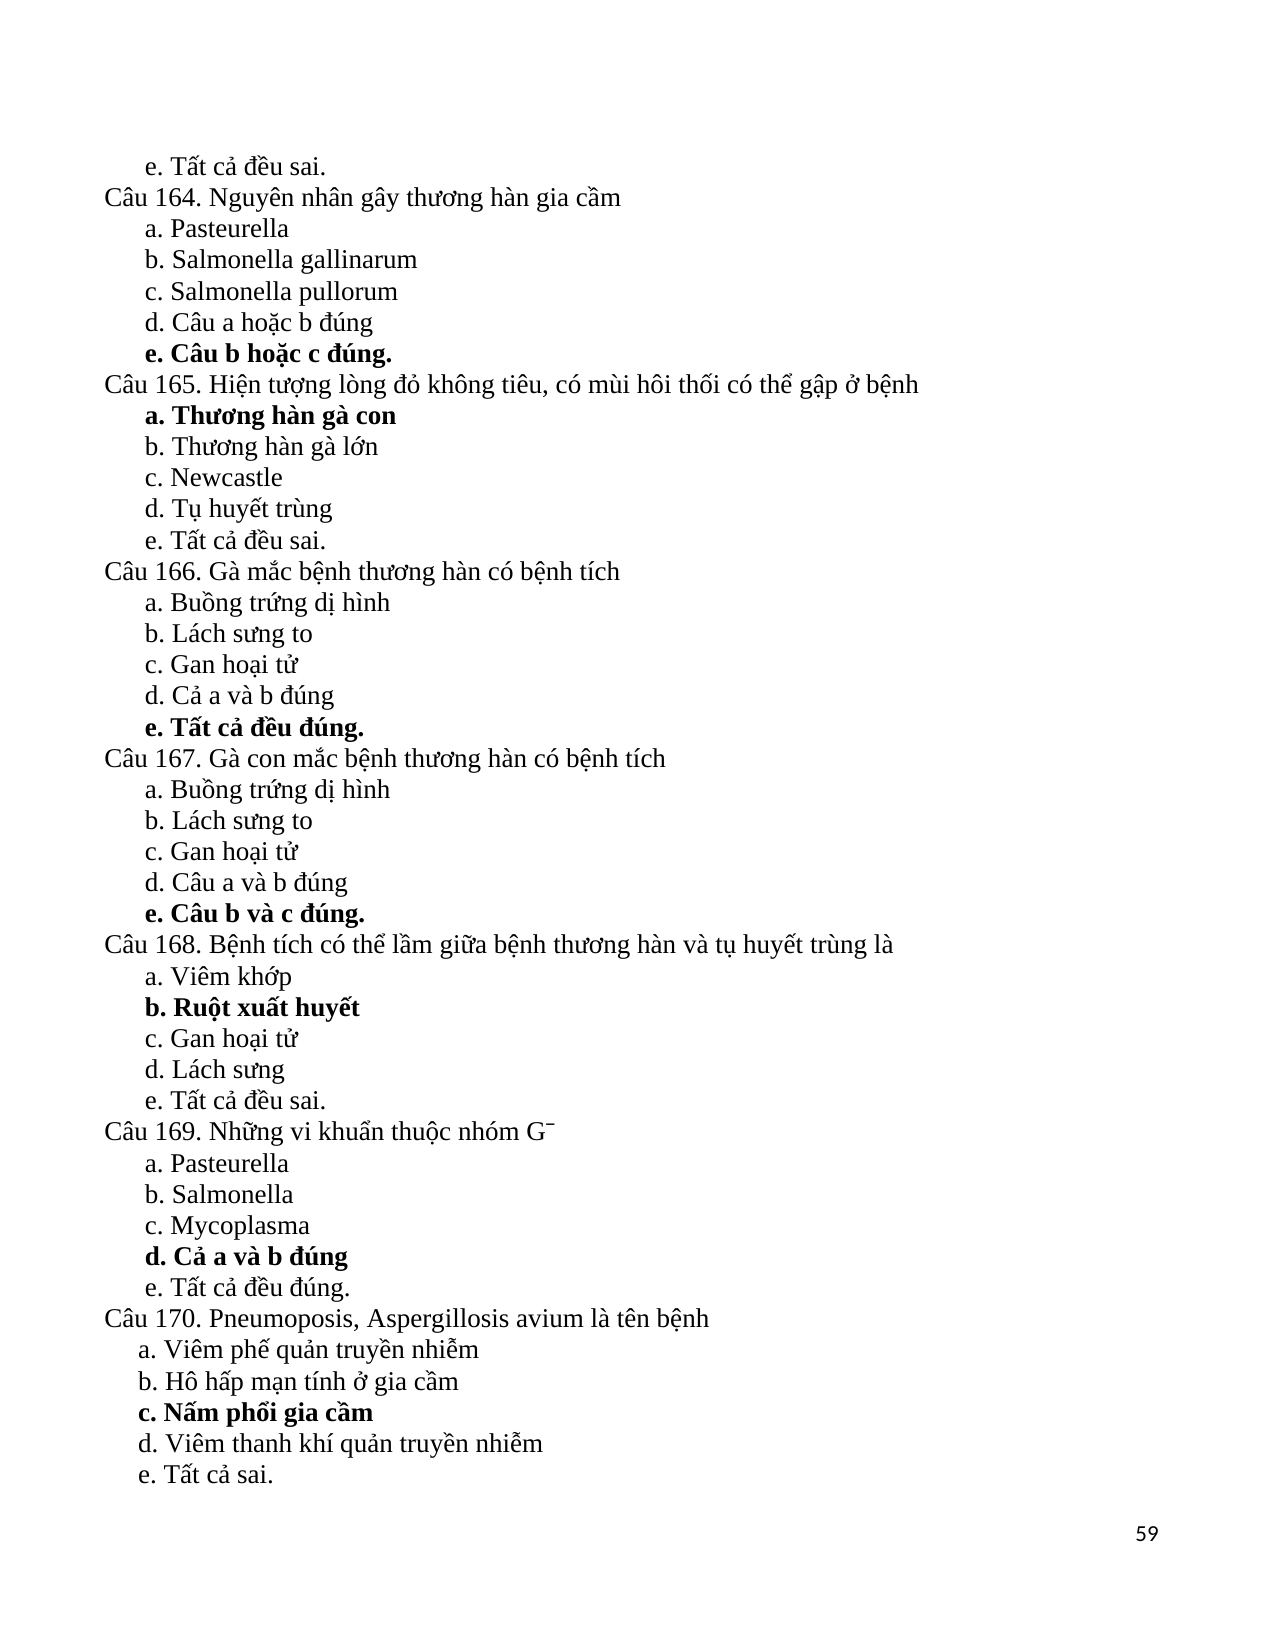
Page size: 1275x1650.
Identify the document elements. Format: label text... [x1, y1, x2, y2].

text c. Gan hoại tử [104, 835, 1158, 866]
text b. Ruột xuất huyết [104, 991, 1158, 1022]
text d. Tụ huyết trùng [104, 493, 1158, 524]
text Câu 170. Pneumoposis, Aspergillosis avium là tên bệnh [104, 1302, 1158, 1333]
text a. Viêm phế quản truyền nhiễm [104, 1333, 1158, 1365]
text b. Lách sưng to [104, 804, 1158, 835]
text d. Cả a và b đúng [104, 1240, 1158, 1271]
text d. Viêm thanh khí quản truyền nhiễm [104, 1427, 1158, 1458]
text a. Viêm khớp [104, 960, 1158, 991]
text c. Gan hoại tử [104, 1022, 1158, 1053]
text b. Hô hấp mạn tính ở gia cầm [104, 1365, 1158, 1396]
text a. Thương hàn gà con [104, 399, 1158, 430]
text e. Câu b và c đúng. [104, 897, 1158, 929]
text a. Pasteurella [104, 212, 1158, 243]
text c. Newcastle [104, 461, 1158, 493]
text e. Tất cả đều sai. [104, 524, 1158, 555]
text Câu 168. Bệnh tích có thể lầm giữa bệnh thương hàn và tụ huyết trùng là [104, 929, 1158, 960]
text d. Lách sưng [104, 1053, 1158, 1084]
text c. Mycoplasma [104, 1209, 1158, 1240]
text d. Câu a và b đúng [104, 866, 1158, 897]
text c. Salmonella pullorum [104, 274, 1158, 306]
text e. Tất cả đều đúng. [104, 1271, 1158, 1302]
text e. Câu b hoặc c đúng. [104, 337, 1158, 368]
text b. Salmonella [104, 1178, 1158, 1209]
text a. Buồng trứng dị hình [104, 586, 1158, 617]
text b. Lách sưng to [104, 617, 1158, 648]
text e. Tất cả đều đúng. [104, 711, 1158, 742]
text Câu 165. Hiện tượng lòng đỏ không tiêu, có mùi hôi thối có thể gập ở bệnh [104, 368, 1158, 399]
text d. Cả a và b đúng [104, 679, 1158, 711]
text c. Nấm phổi gia cầm [104, 1396, 1158, 1427]
text a. Pasteurella [104, 1147, 1158, 1178]
text Câu 166. Gà mắc bệnh thương hàn có bệnh tích [104, 555, 1158, 586]
text d. Câu a hoặc b đúng [104, 306, 1158, 337]
text b. Salmonella gallinarum [104, 243, 1158, 274]
text e. Tất cả đều sai. [104, 150, 1158, 181]
text Câu 164. Nguyên nhân gây thương hàn gia cầm [104, 181, 1158, 212]
text a. Buồng trứng dị hình [104, 773, 1158, 804]
text Câu 169. Những vi khuẩn thuộc nhóm Gˉ [104, 1116, 1158, 1147]
text c. Gan hoại tử [104, 648, 1158, 679]
text e. Tất cả đều sai. [104, 1084, 1158, 1116]
text b. Thương hàn gà lớn [104, 430, 1158, 461]
text e. Tất cả sai. [104, 1458, 1158, 1489]
text Câu 167. Gà con mắc bệnh thương hàn có bệnh tích [104, 742, 1158, 773]
